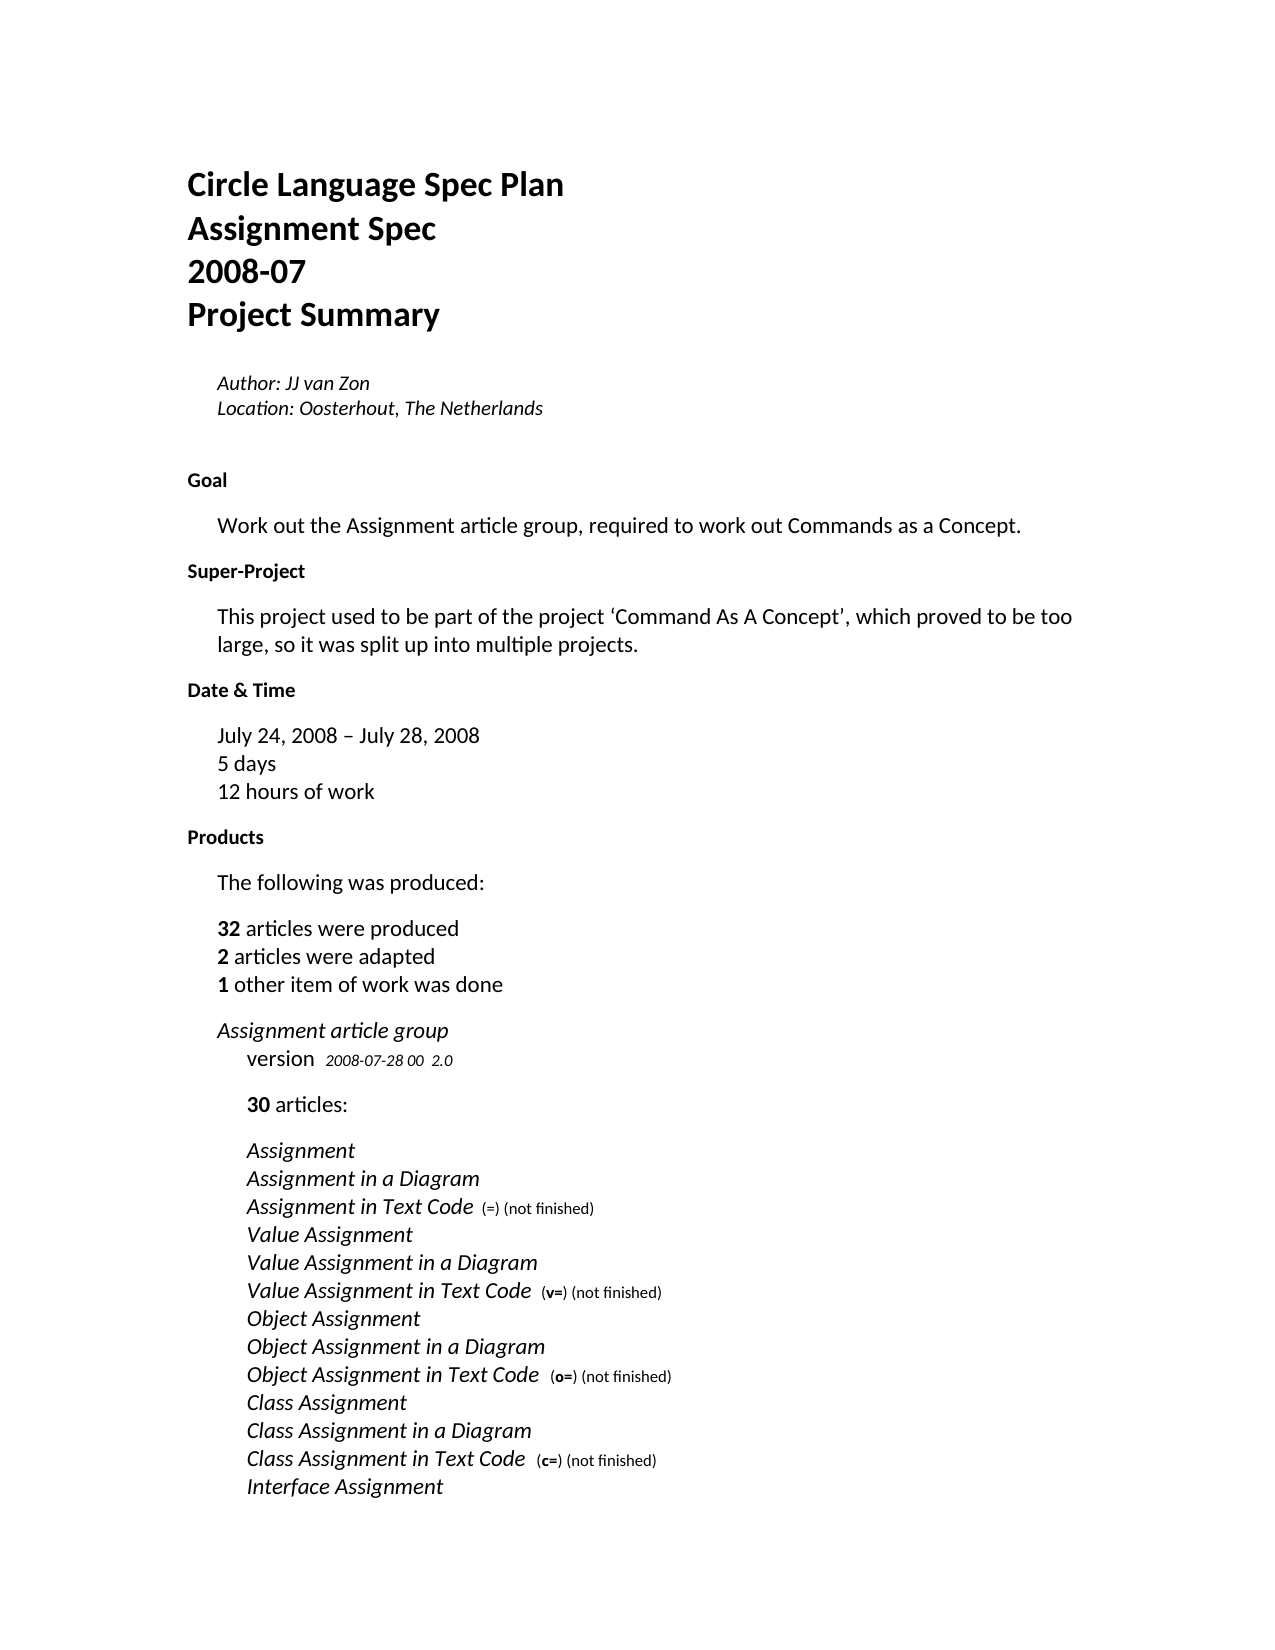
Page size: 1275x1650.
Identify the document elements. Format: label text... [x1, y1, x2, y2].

subtitle Circle Language Spec Plan Assignment Spec 2008-07 Project Summary [187, 162, 1087, 335]
subtitle Super-Project [187, 558, 1087, 584]
text Assignment in a Diagram [247, 1164, 1087, 1192]
text Object Assignment in a Diagram [247, 1332, 1087, 1360]
text – [217, 721, 1087, 749]
text Value Assignment [247, 1220, 1087, 1248]
text Object Assignment [247, 1304, 1087, 1332]
text Object Assignment in Text Code (o=) (not finished) [247, 1360, 1087, 1388]
text 1 other item of work was done [217, 970, 1087, 998]
text Location: Oosterhout, The Netherlands [217, 395, 1087, 421]
text Class Assignment [247, 1388, 1087, 1416]
text 12 hours of work [217, 777, 1087, 805]
text Class Assignment in a Diagram [247, 1416, 1087, 1444]
text Work out the Assignment article group, required to work out Commands as a Concept. [217, 511, 1087, 539]
text version 2008-07-28 00 2.0 [247, 1044, 1087, 1072]
text This project used to be part of the project ‘Command As A Concept’, which proved to be too large, so it was split up into multiple projects. [217, 602, 1087, 658]
text 2 articles were adapted [217, 942, 1087, 970]
text 30 articles: [247, 1090, 1087, 1118]
text Assignment [247, 1136, 1087, 1164]
subtitle Goal [187, 467, 1087, 493]
subtitle Date & Time [187, 677, 1087, 703]
text Assignment in Text Code (=) (not finished) [247, 1192, 1087, 1220]
text Author: JJ van Zon [217, 370, 1087, 395]
text 32 articles were produced [217, 914, 1087, 942]
text Interface Assignment [247, 1472, 1087, 1500]
text Value Assignment in a Diagram [247, 1248, 1087, 1276]
subtitle Products [187, 824, 1087, 849]
text Assignment article group [217, 1016, 1087, 1044]
text 5 days [217, 749, 1087, 777]
text The following was produced: [217, 868, 1087, 896]
text Value Assignment in Text Code (v=) (not finished) [247, 1276, 1087, 1304]
text Class Assignment in Text Code (c=) (not finished) [247, 1444, 1087, 1472]
